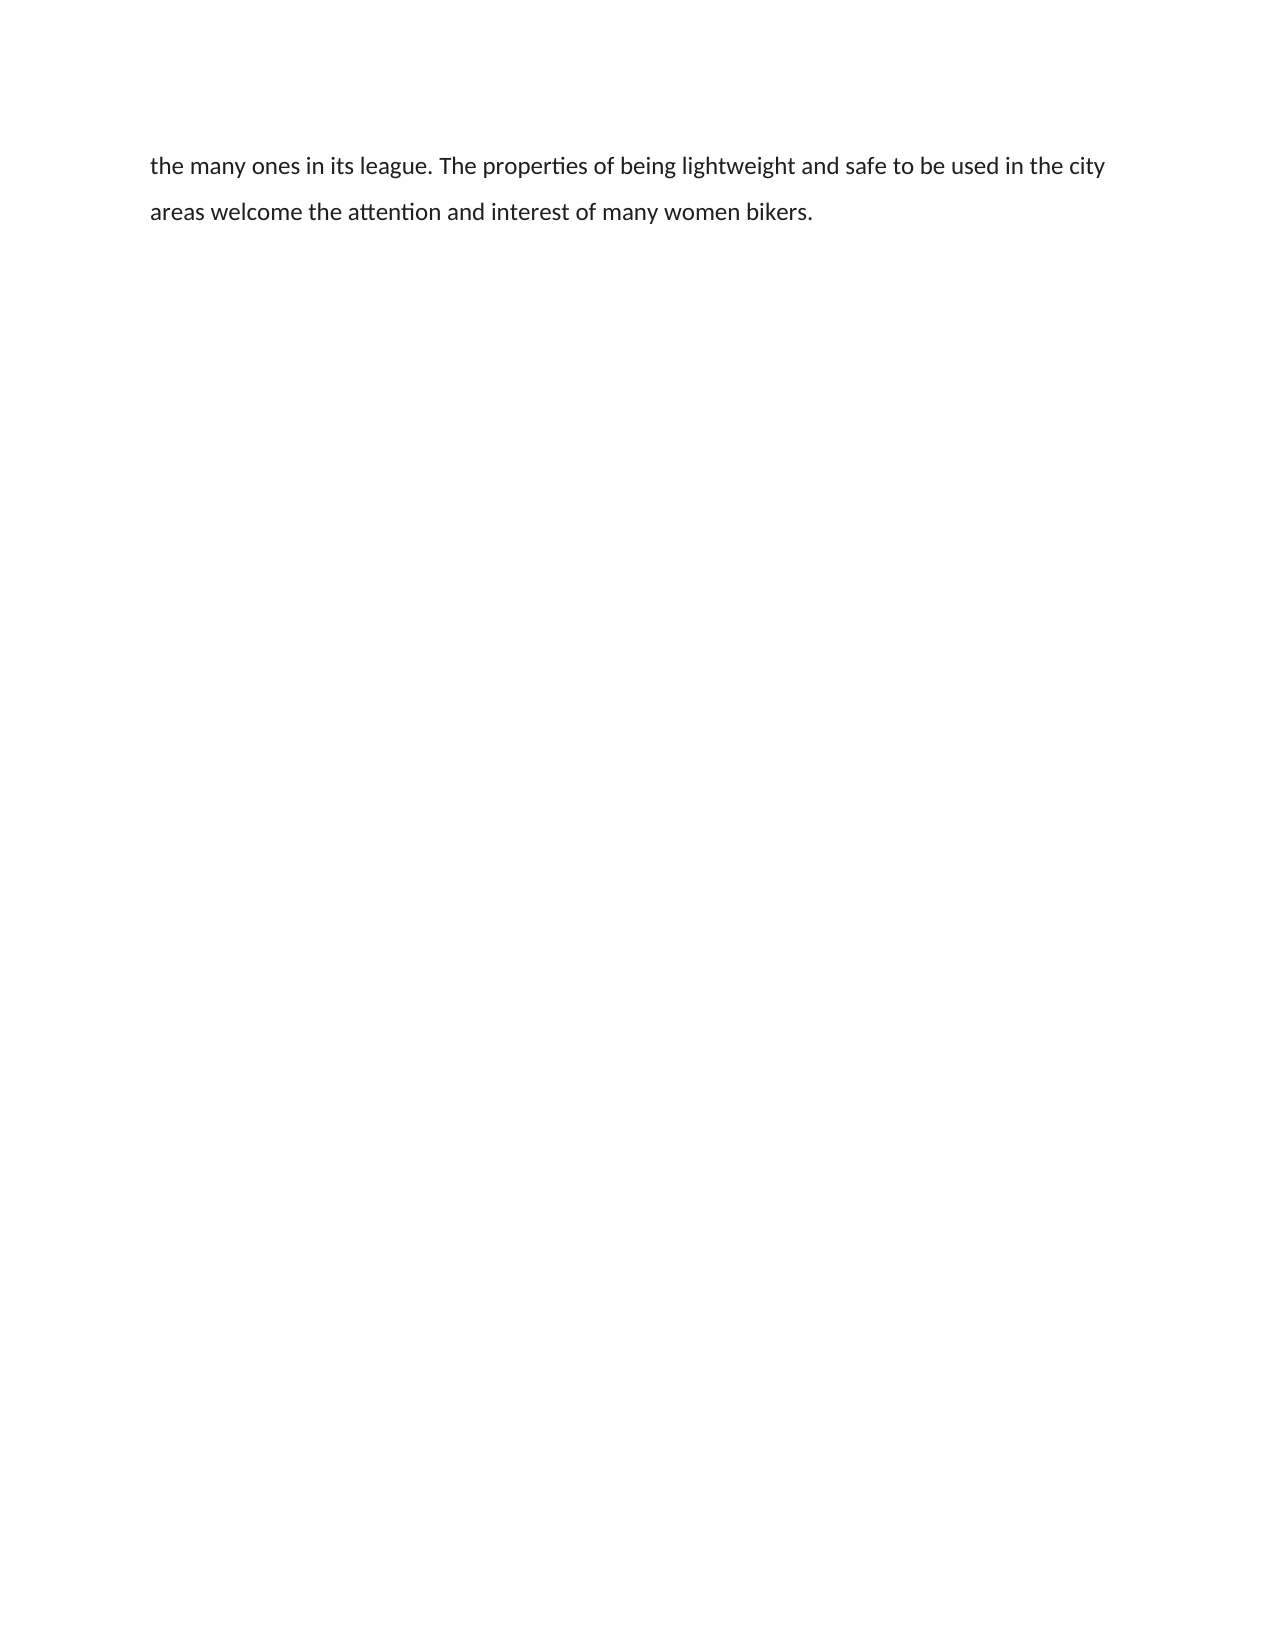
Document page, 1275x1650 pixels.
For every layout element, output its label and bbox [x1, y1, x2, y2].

text [150, 150, 1125, 226]
